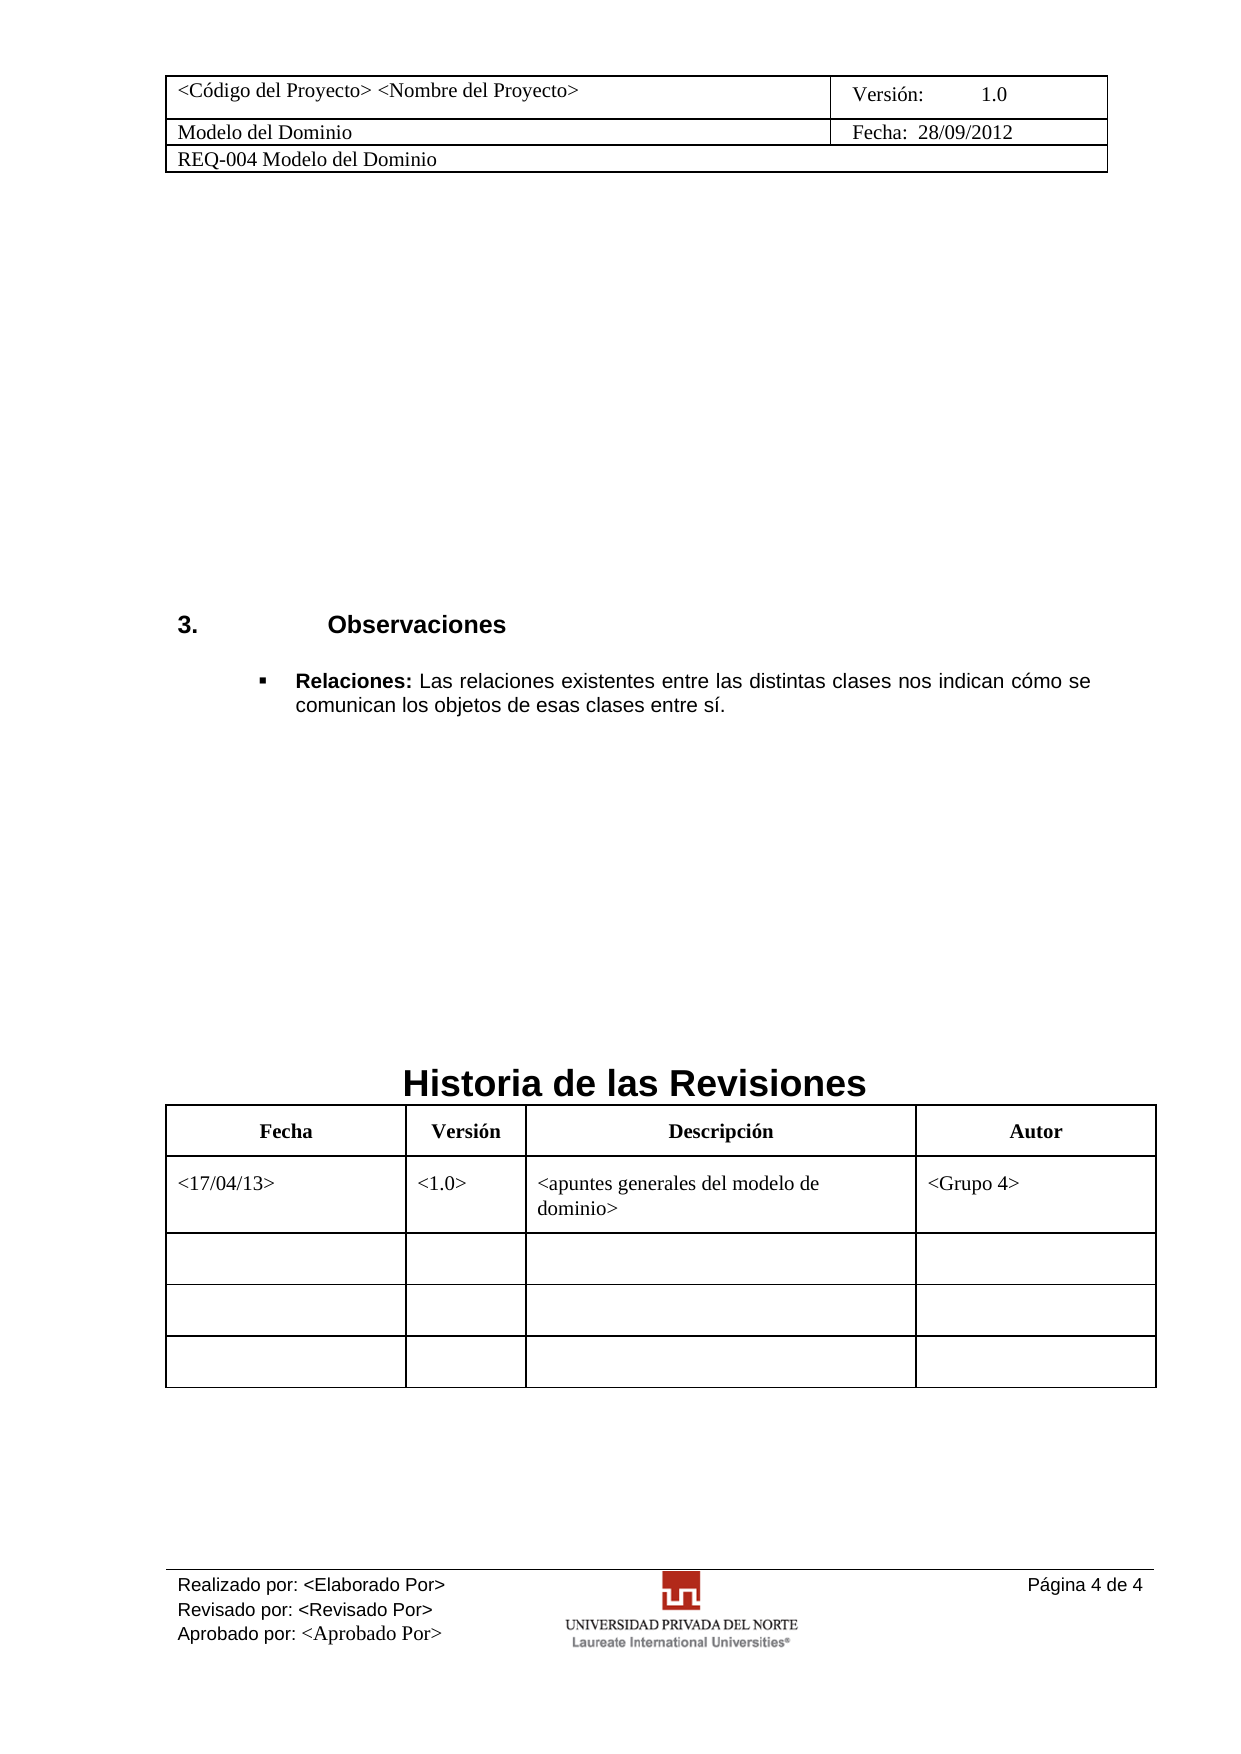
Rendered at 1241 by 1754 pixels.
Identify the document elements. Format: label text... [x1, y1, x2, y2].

list Relaciones: Las relaciones existentes entre las distintas clases nos indican cómo se comunican los objetos de esas clases entre sí. [258, 669, 1092, 717]
table_cell [407, 1285, 525, 1335]
table_cell <Grupo 4> [917, 1157, 1155, 1232]
table_cell [917, 1285, 1155, 1335]
table_cell [407, 1337, 525, 1387]
table_cell [917, 1234, 1155, 1283]
table_cell [527, 1337, 915, 1387]
table_cell <1.0> [407, 1157, 525, 1232]
table_cell [917, 1337, 1155, 1387]
table_cell [167, 1234, 405, 1283]
table_header Versión [407, 1106, 525, 1155]
table_cell <17/04/13> [167, 1157, 405, 1232]
table_header Descripción [527, 1106, 915, 1155]
table_cell [167, 1285, 405, 1335]
table_cell [527, 1234, 915, 1283]
subtitle Observaciones [177, 610, 1092, 639]
table_cell [167, 1337, 405, 1387]
table_cell [527, 1285, 915, 1335]
table_cell [407, 1234, 525, 1283]
picture [557, 1570, 801, 1654]
table_cell <apuntes generales del modelo de dominio> [527, 1157, 915, 1232]
title Historia de las Revisiones [177, 1061, 1092, 1104]
table_header Autor [917, 1106, 1155, 1155]
table_header Fecha [167, 1106, 405, 1155]
